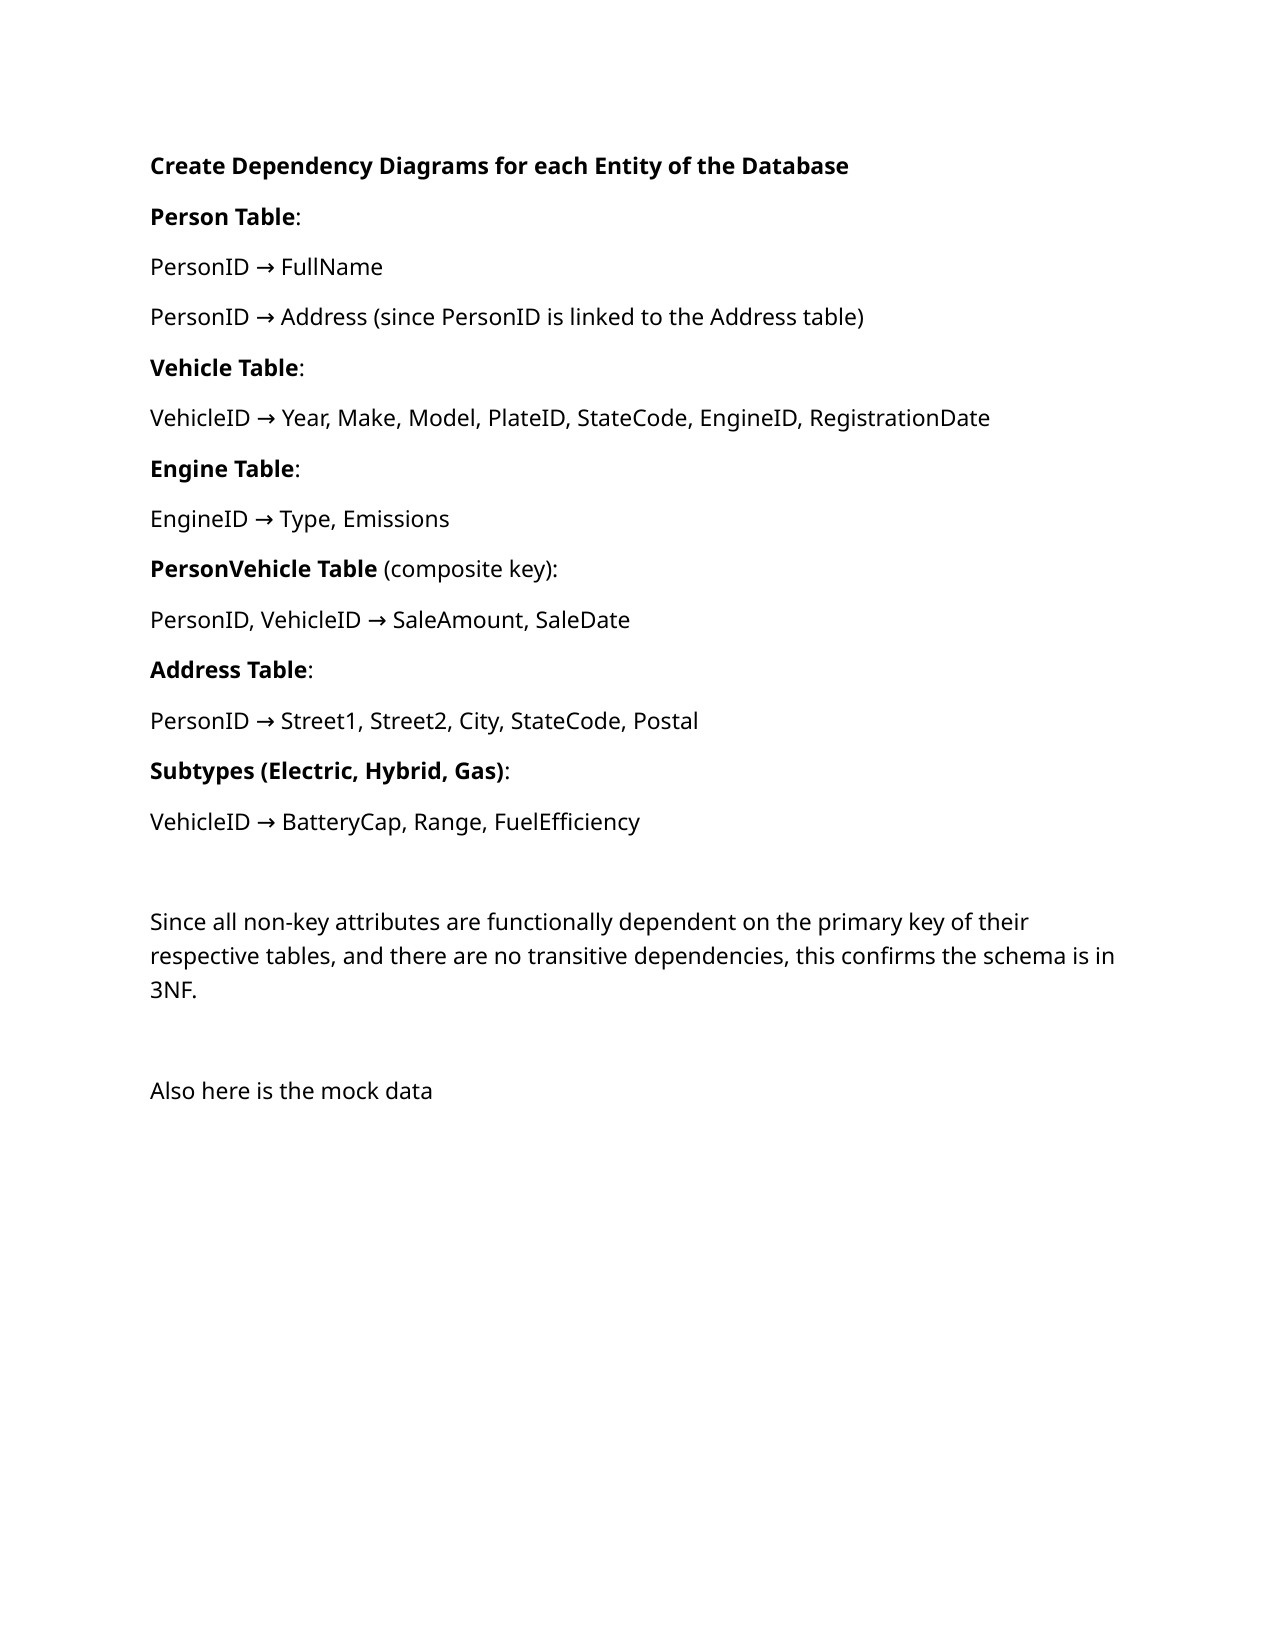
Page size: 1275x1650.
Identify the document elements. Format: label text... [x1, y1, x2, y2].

text Create Dependency Diagrams for each Entity of the Database [150, 150, 1125, 181]
text Engine Table: [150, 452, 1125, 484]
text Since all non-key attributes are functionally dependent on the primary key of their respective tables, and there are no transitive dependencies, this confirms the schema is in 3NF. [150, 906, 1125, 1005]
text PersonID → FullName [150, 251, 1125, 282]
text Address Table: [150, 654, 1125, 685]
text PersonID → Address (since PersonID is linked to the Address table) [150, 301, 1125, 332]
text PersonID → Street1, Street2, City, StateCode, Postal [150, 704, 1125, 736]
text Subtypes (Electric, Hybrid, Gas): [150, 755, 1125, 786]
text VehicleID → BatteryCap, Range, FuelEfficiency [150, 805, 1125, 837]
text PersonVehicle Table (composite key): [150, 553, 1125, 584]
text Person Table: [150, 200, 1125, 232]
text PersonID, VehicleID → SaleAmount, SaleDate [150, 604, 1125, 635]
text Also here is the mock data [150, 1074, 1125, 1106]
text Vehicle Table: [150, 352, 1125, 383]
text EngineID → Type, Emissions [150, 503, 1125, 534]
text VehicleID → Year, Make, Model, PlateID, StateCode, EngineID, RegistrationDate [150, 402, 1125, 433]
